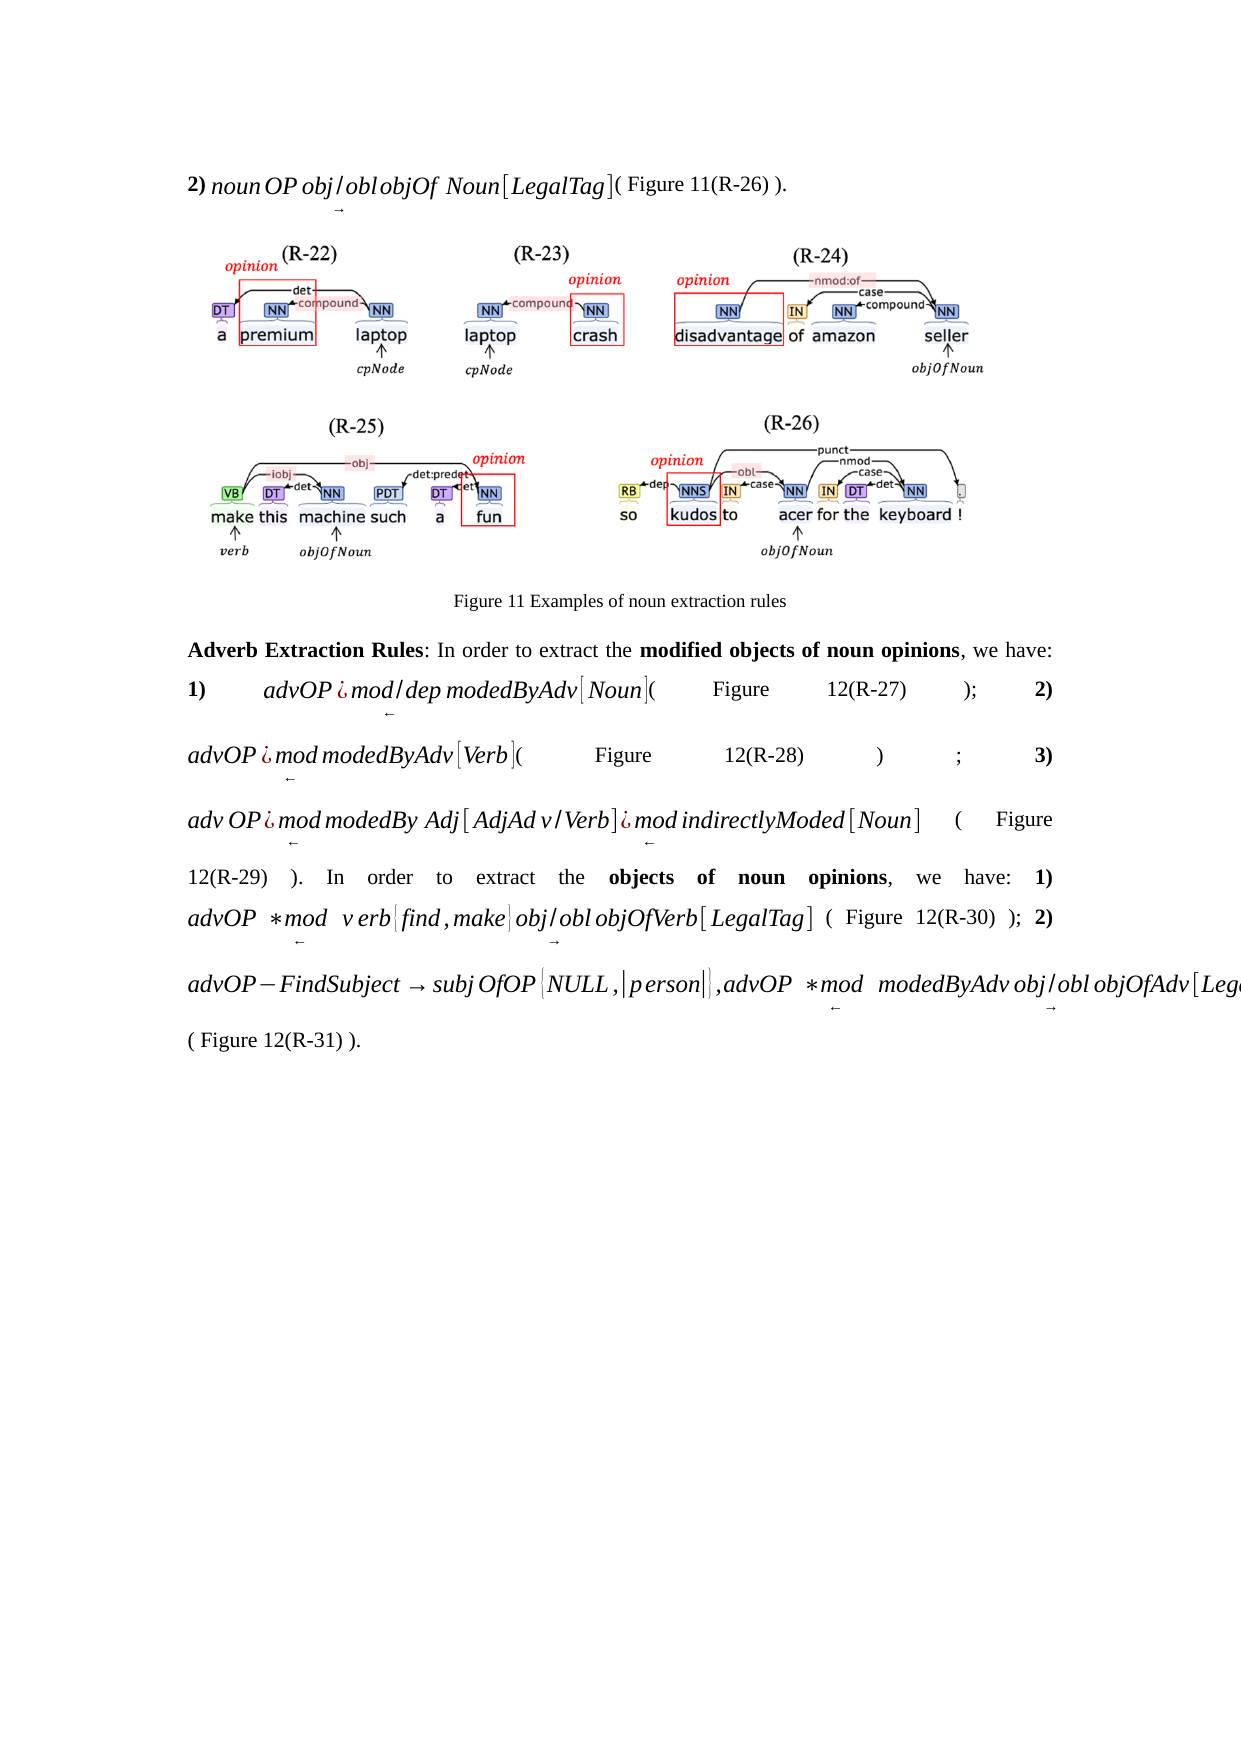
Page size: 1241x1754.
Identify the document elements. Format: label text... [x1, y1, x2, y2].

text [187, 162, 1053, 227]
picture [187, 227, 1002, 573]
text Adverb Extraction Rules: In order to extract the modified objects of noun opinions, we have: 1) ( Figure 12(R-27) ); 2) ( Figure 12(R-28) ) ; 3) ( Figure 12(R-29) ). In order to extract the objects of noun opinions, we have: 1) ( Figure 12(R-30) ); 2) ( Figure 12(R-31) ). [187, 633, 1053, 1056]
text Figure 11 Examples of noun extraction rules [187, 584, 1053, 617]
